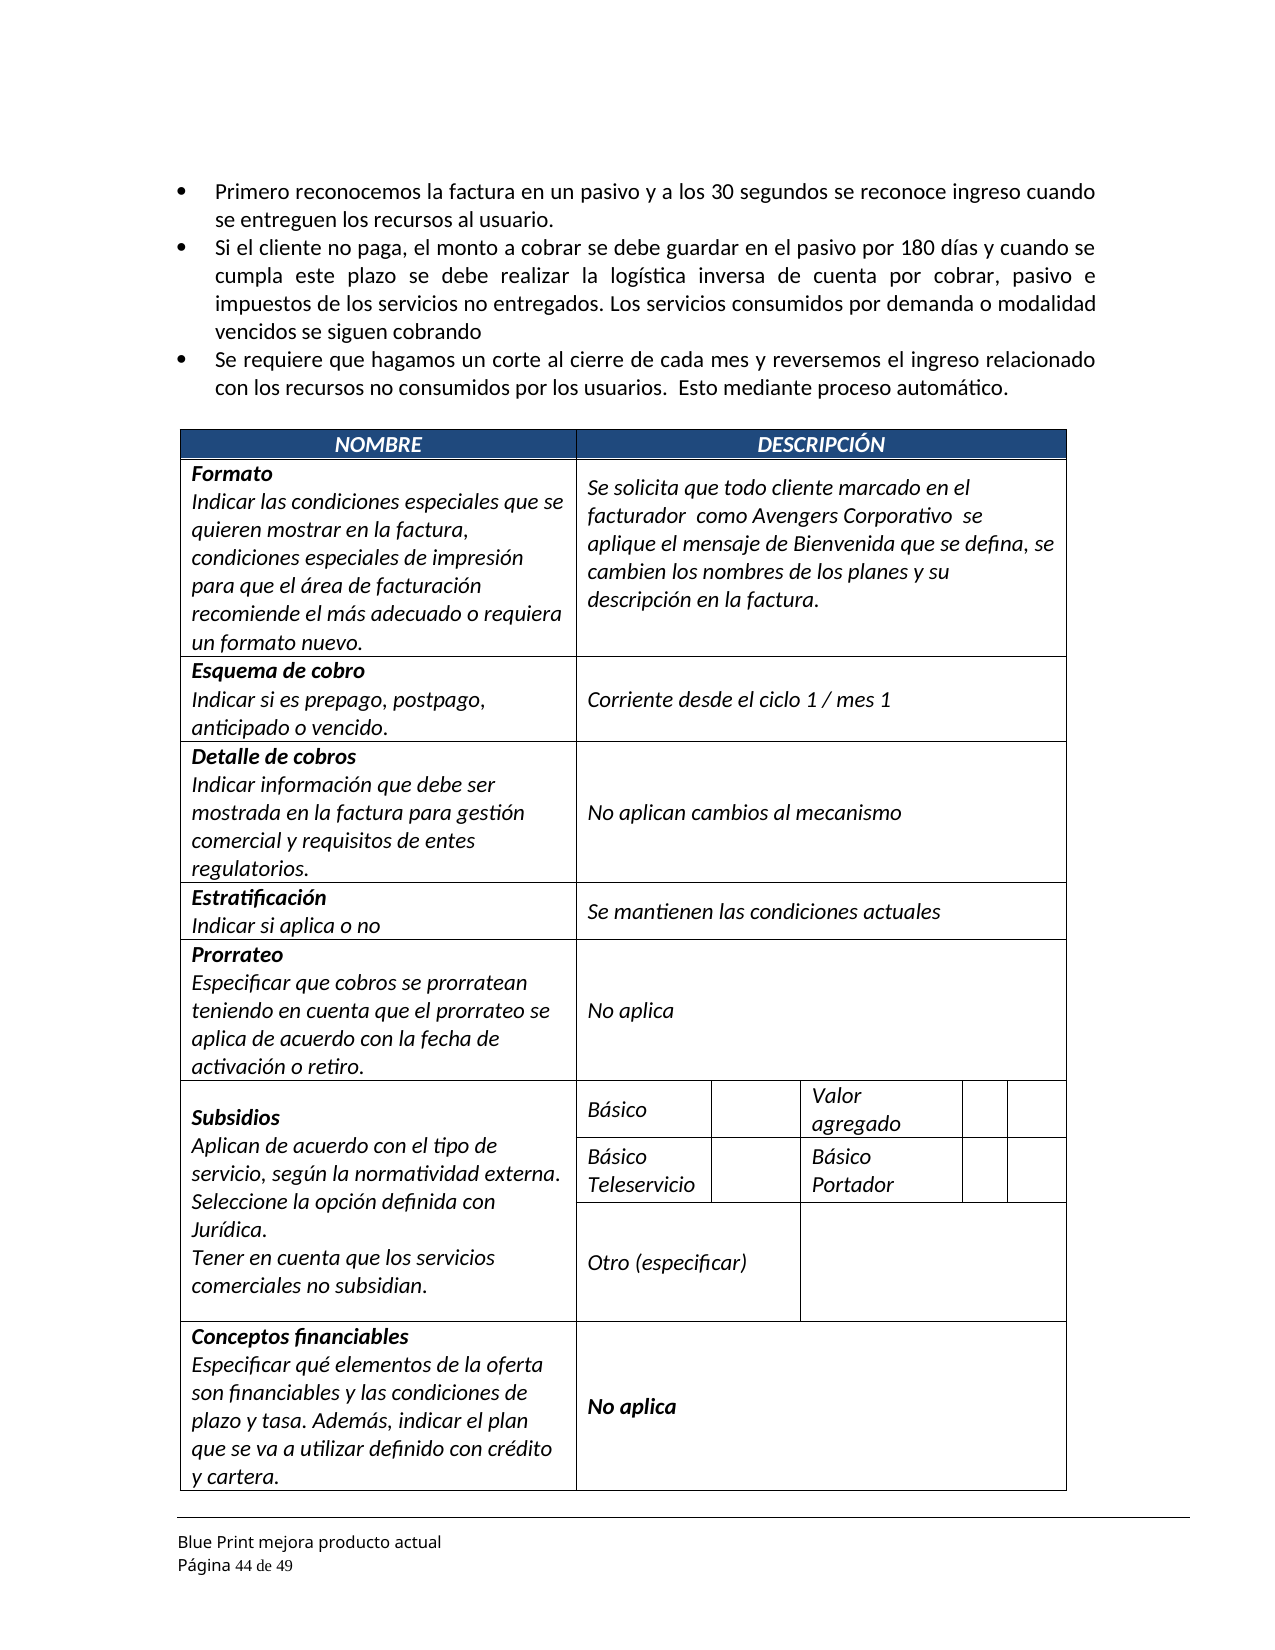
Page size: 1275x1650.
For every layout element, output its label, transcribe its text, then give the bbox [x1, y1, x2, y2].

table_cell Otro (especificar) [577, 1203, 800, 1321]
table_cell Detalle de cobros Indicar información que debe ser mostrada en la factura para gestión comercial y requisitos de entes regulatorios. [181, 742, 576, 882]
table_cell Se mantienen las condiciones actuales [577, 883, 1066, 939]
table_cell Se solicita que todo cliente marcado en el facturador como Avengers Corporativo se aplique el mensaje de Bienvenida que se defina, se cambien los nombres de los planes y su descripción en la factura. [577, 460, 1066, 656]
table_cell Formato Indicar las condiciones especiales que se quieren mostrar en la factura, condiciones especiales de impresión para que el área de facturación recomiende el más adecuado o requiera un formato nuevo. [181, 460, 576, 656]
table_cell Valor agregado [801, 1081, 962, 1137]
table_header NOMBRE [181, 430, 576, 458]
list Si el cliente no paga, el monto a cobrar se debe guardar en el pasivo por 180 días y cuando se cumpla este plazo se debe realizar la logística inversa de cuenta por cobrar, pasivo e impuestos de los servicios no entregados. Los servicios consumidos por demanda o modalidad vencidos se siguen cobrando [177, 233, 1098, 345]
table_cell Corriente desde el ciclo 1 / mes 1 [577, 657, 1066, 741]
list Primero reconocemos la factura en un pasivo y a los 30 segundos se reconoce ingreso cuando se entreguen los recursos al usuario. [177, 177, 1098, 233]
table_cell Subsidios Aplican de acuerdo con el tipo de servicio, según la normatividad externa. Seleccione la opción definida con Jurídica. Tener en cuenta que los servicios comerciales no subsidian. [181, 1081, 576, 1321]
table_cell No aplica [577, 1322, 1066, 1490]
table_cell Conceptos financiables Especificar qué elementos de la oferta son financiables y las condiciones de plazo y tasa. Además, indicar el plan que se va a utilizar definido con crédito y cartera. [181, 1322, 576, 1490]
table_cell No aplican cambios al mecanismo [577, 742, 1066, 882]
table_cell Básico [577, 1081, 711, 1137]
table_cell No aplica [577, 940, 1066, 1080]
table_cell [712, 1138, 800, 1202]
table_cell Estratificación Indicar si aplica o no [181, 883, 576, 939]
list Se requiere que hagamos un corte al cierre de cada mes y reversemos el ingreso relacionado con los recursos no consumidos por los usuarios. Esto mediante proceso automático. [177, 345, 1098, 401]
table_cell Básico Teleservicio [577, 1138, 711, 1202]
table_cell [1008, 1081, 1066, 1137]
table_cell Básico Portador [801, 1138, 962, 1202]
table_cell [963, 1138, 1007, 1202]
table_header DESCRIPCIÓN [577, 430, 1066, 458]
table_cell Prorrateo Especificar que cobros se prorratean teniendo en cuenta que el prorrateo se aplica de acuerdo con la fecha de activación o retiro. [181, 940, 576, 1080]
table_cell [712, 1081, 800, 1137]
table_cell [801, 1203, 1066, 1321]
table_cell Esquema de cobro Indicar si es prepago, postpago, anticipado o vencido. [181, 657, 576, 741]
table_cell [1008, 1138, 1066, 1202]
table_cell [963, 1081, 1007, 1137]
